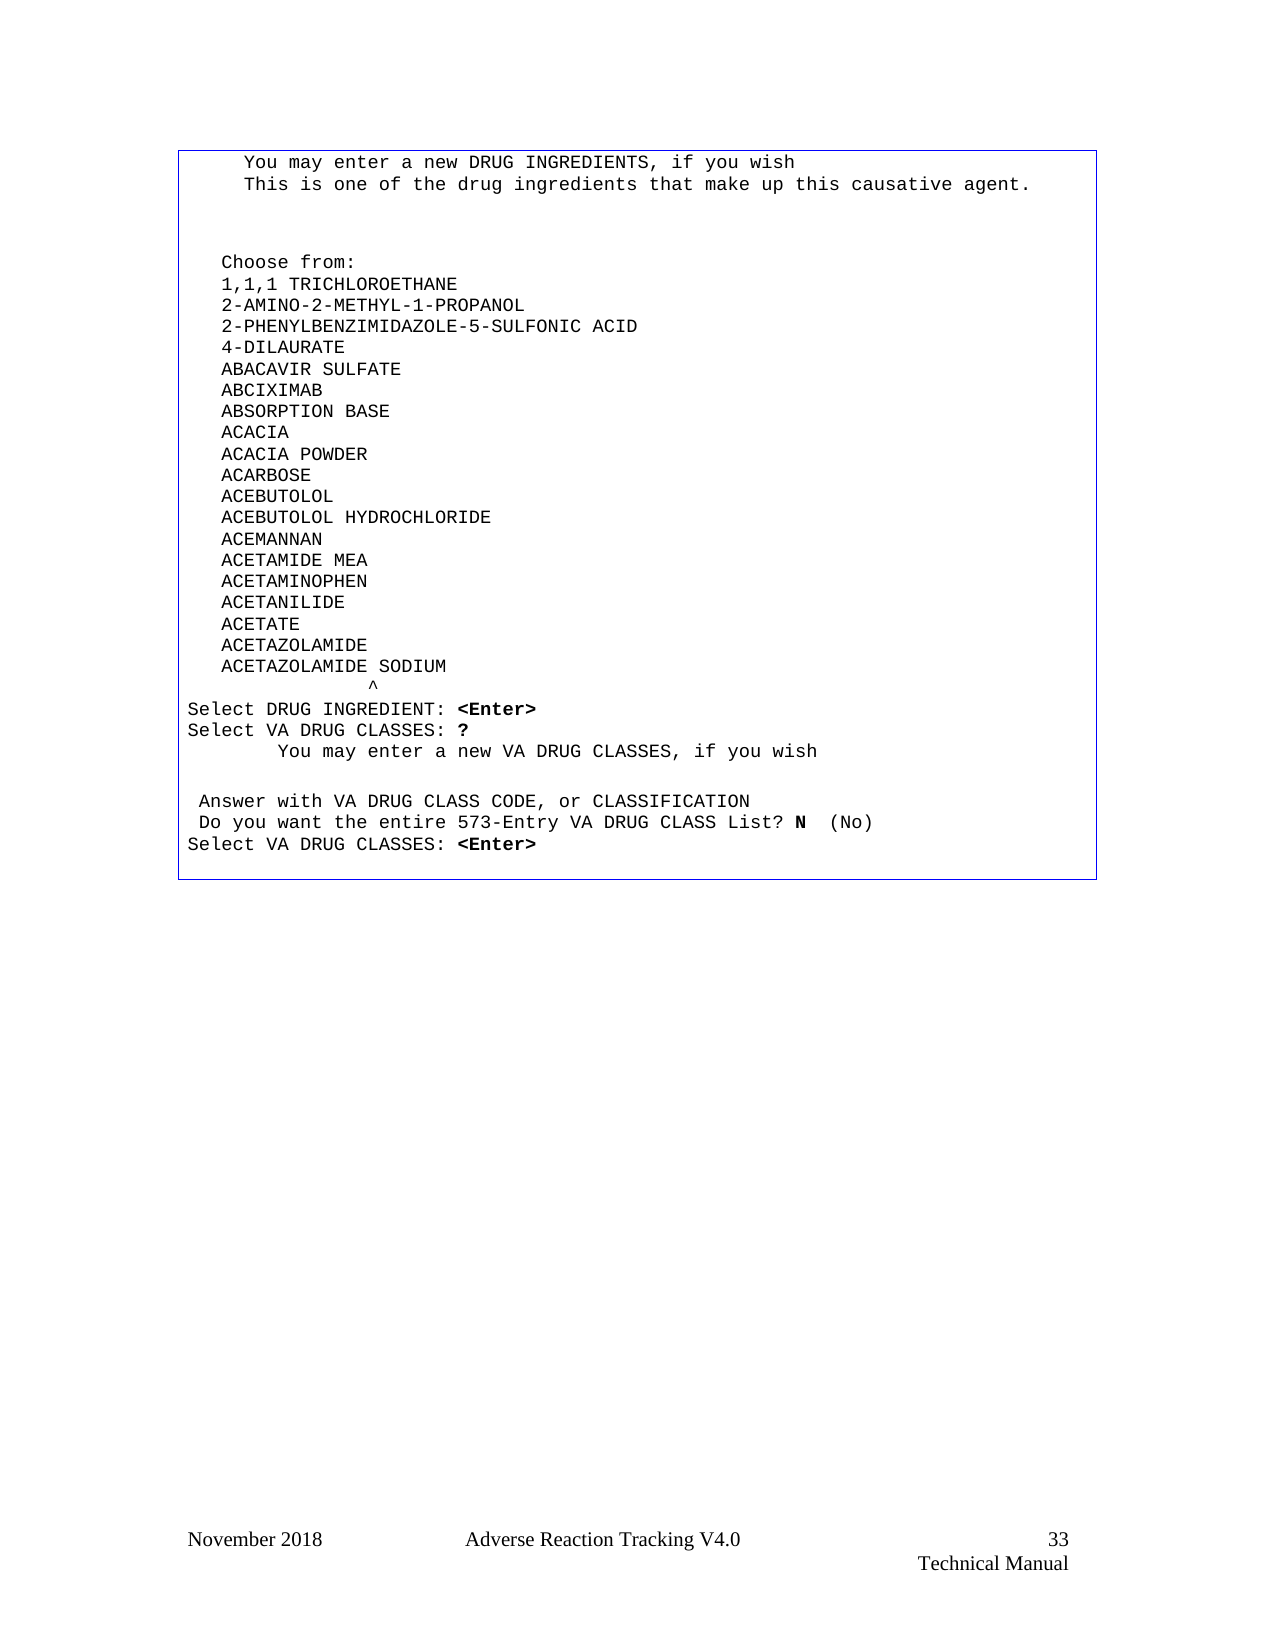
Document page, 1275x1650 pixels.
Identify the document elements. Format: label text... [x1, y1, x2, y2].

text Select DRUG INGREDIENT: <Enter> [187, 699, 1087, 721]
text ACEMANNAN [187, 529, 1087, 551]
text You may enter a new VA DRUG CLASSES, if you wish [187, 742, 1087, 763]
text Select VA DRUG CLASSES: ? [187, 721, 1087, 742]
text Choose from: [187, 253, 1087, 274]
text 2-AMINO-2-METHYL-1-PROPANOL [187, 296, 1087, 317]
text ACACIA POWDER [187, 444, 1087, 466]
text ACETATE [187, 614, 1087, 636]
text ACETAZOLAMIDE SODIUM [187, 657, 1087, 678]
text ACETANILIDE [187, 593, 1087, 614]
text ABSORPTION BASE [187, 402, 1087, 423]
text ACETAZOLAMIDE [187, 636, 1087, 657]
text Answer with VA DRUG CLASS CODE, or CLASSIFICATION [187, 792, 1087, 813]
text ACETAMINOPHEN [187, 572, 1087, 593]
text ACEBUTOLOL HYDROCHLORIDE [187, 508, 1087, 529]
text 1,1,1 TRICHLOROETHANE [187, 274, 1087, 296]
text Select VA DRUG CLASSES: <Enter> [187, 834, 1087, 856]
text 4-DILAURATE [187, 338, 1087, 359]
text ACETAMIDE MEA [187, 551, 1087, 572]
text Do you want the entire 573-Entry VA DRUG CLASS List? N (No) [187, 813, 1087, 834]
text ABCIXIMAB [187, 381, 1087, 402]
text 2-PHENYLBENZIMIDAZOLE-5-SULFONIC ACID [187, 317, 1087, 338]
text ABACAVIR SULFATE [187, 359, 1087, 381]
text ACEBUTOLOL [187, 487, 1087, 508]
text ACARBOSE [187, 466, 1087, 487]
text This is one of the drug ingredients that make up this causative agent. [187, 174, 1087, 196]
text ^ [187, 678, 1087, 699]
text You may enter a new DRUG INGREDIENTS, if you wish [179, 151, 1096, 174]
text ACACIA [187, 423, 1087, 444]
